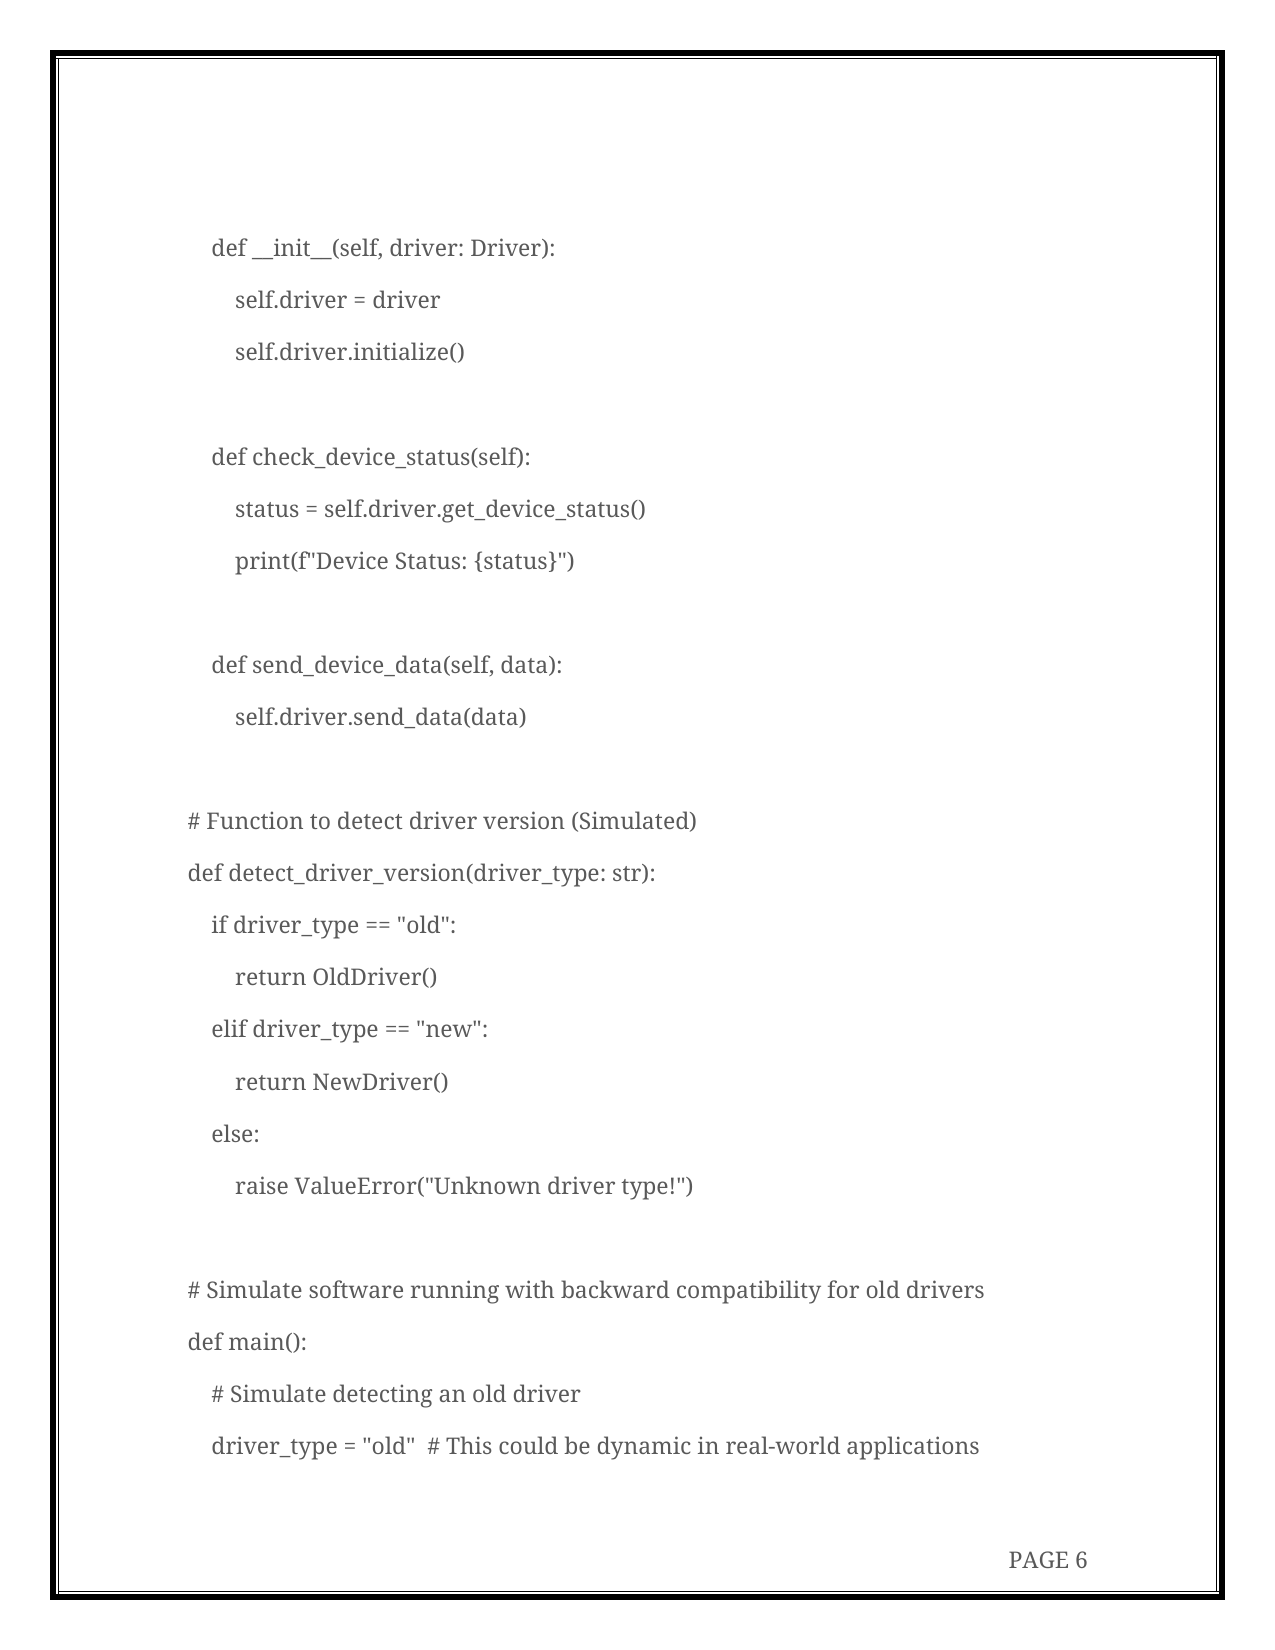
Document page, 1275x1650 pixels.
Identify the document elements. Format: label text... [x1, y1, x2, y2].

text def send_device_data(self, data): [187, 649, 1087, 680]
text # Simulate software running with backward compatibility for old drivers [187, 1274, 1087, 1305]
text self.driver.initialize() [187, 336, 1087, 367]
text self.driver.send_data(data) [187, 701, 1087, 732]
text def check_device_status(self): [187, 440, 1087, 472]
text elif driver_type == "new": [187, 1013, 1087, 1044]
text raise ValueError("Unknown driver type!") [187, 1169, 1087, 1201]
text driver_type = "old" # This could be dynamic in real-world applications [187, 1430, 1087, 1461]
text def detect_driver_version(driver_type: str): [187, 857, 1087, 888]
text def main(): [187, 1326, 1087, 1357]
text print(f"Device Status: {status}") [187, 544, 1087, 576]
text self.driver = driver [187, 284, 1087, 315]
text return OldDriver() [187, 961, 1087, 992]
text if driver_type == "old": [187, 909, 1087, 940]
text # Function to detect driver version (Simulated) [187, 805, 1087, 836]
text def __init__(self, driver: Driver): [187, 232, 1087, 263]
text return NewDriver() [187, 1065, 1087, 1097]
text else: [187, 1117, 1087, 1149]
text # Simulate detecting an old driver [187, 1378, 1087, 1409]
text status = self.driver.get_device_status() [187, 492, 1087, 524]
